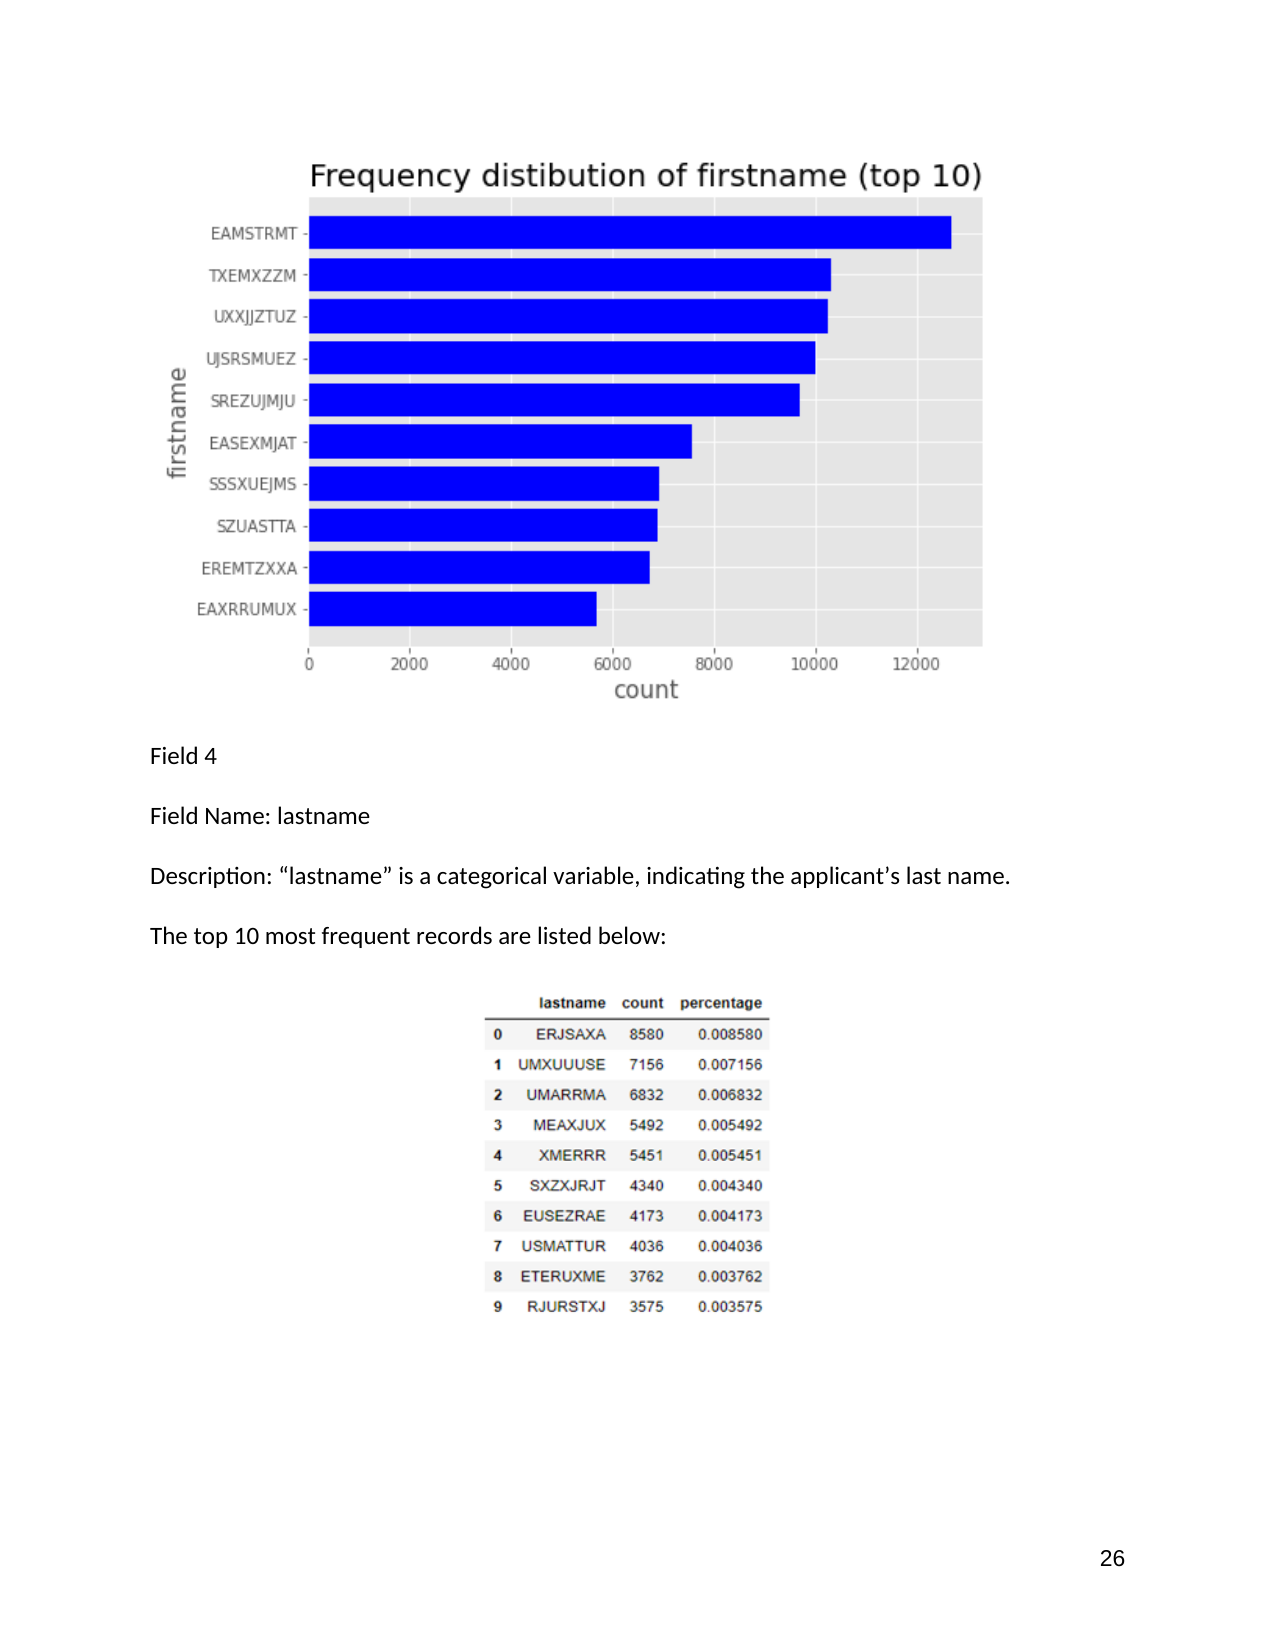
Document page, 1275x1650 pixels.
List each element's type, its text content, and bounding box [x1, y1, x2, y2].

picture [150, 150, 1036, 711]
text The top 10 most frequent records are listed below: [150, 920, 1125, 950]
picture [476, 979, 799, 1334]
text Field 4 [150, 740, 1125, 770]
text Description: “lastname” is a categorical variable, indicating the applicant’s last name. [150, 860, 1125, 890]
text Field Name: lastname [150, 800, 1125, 830]
